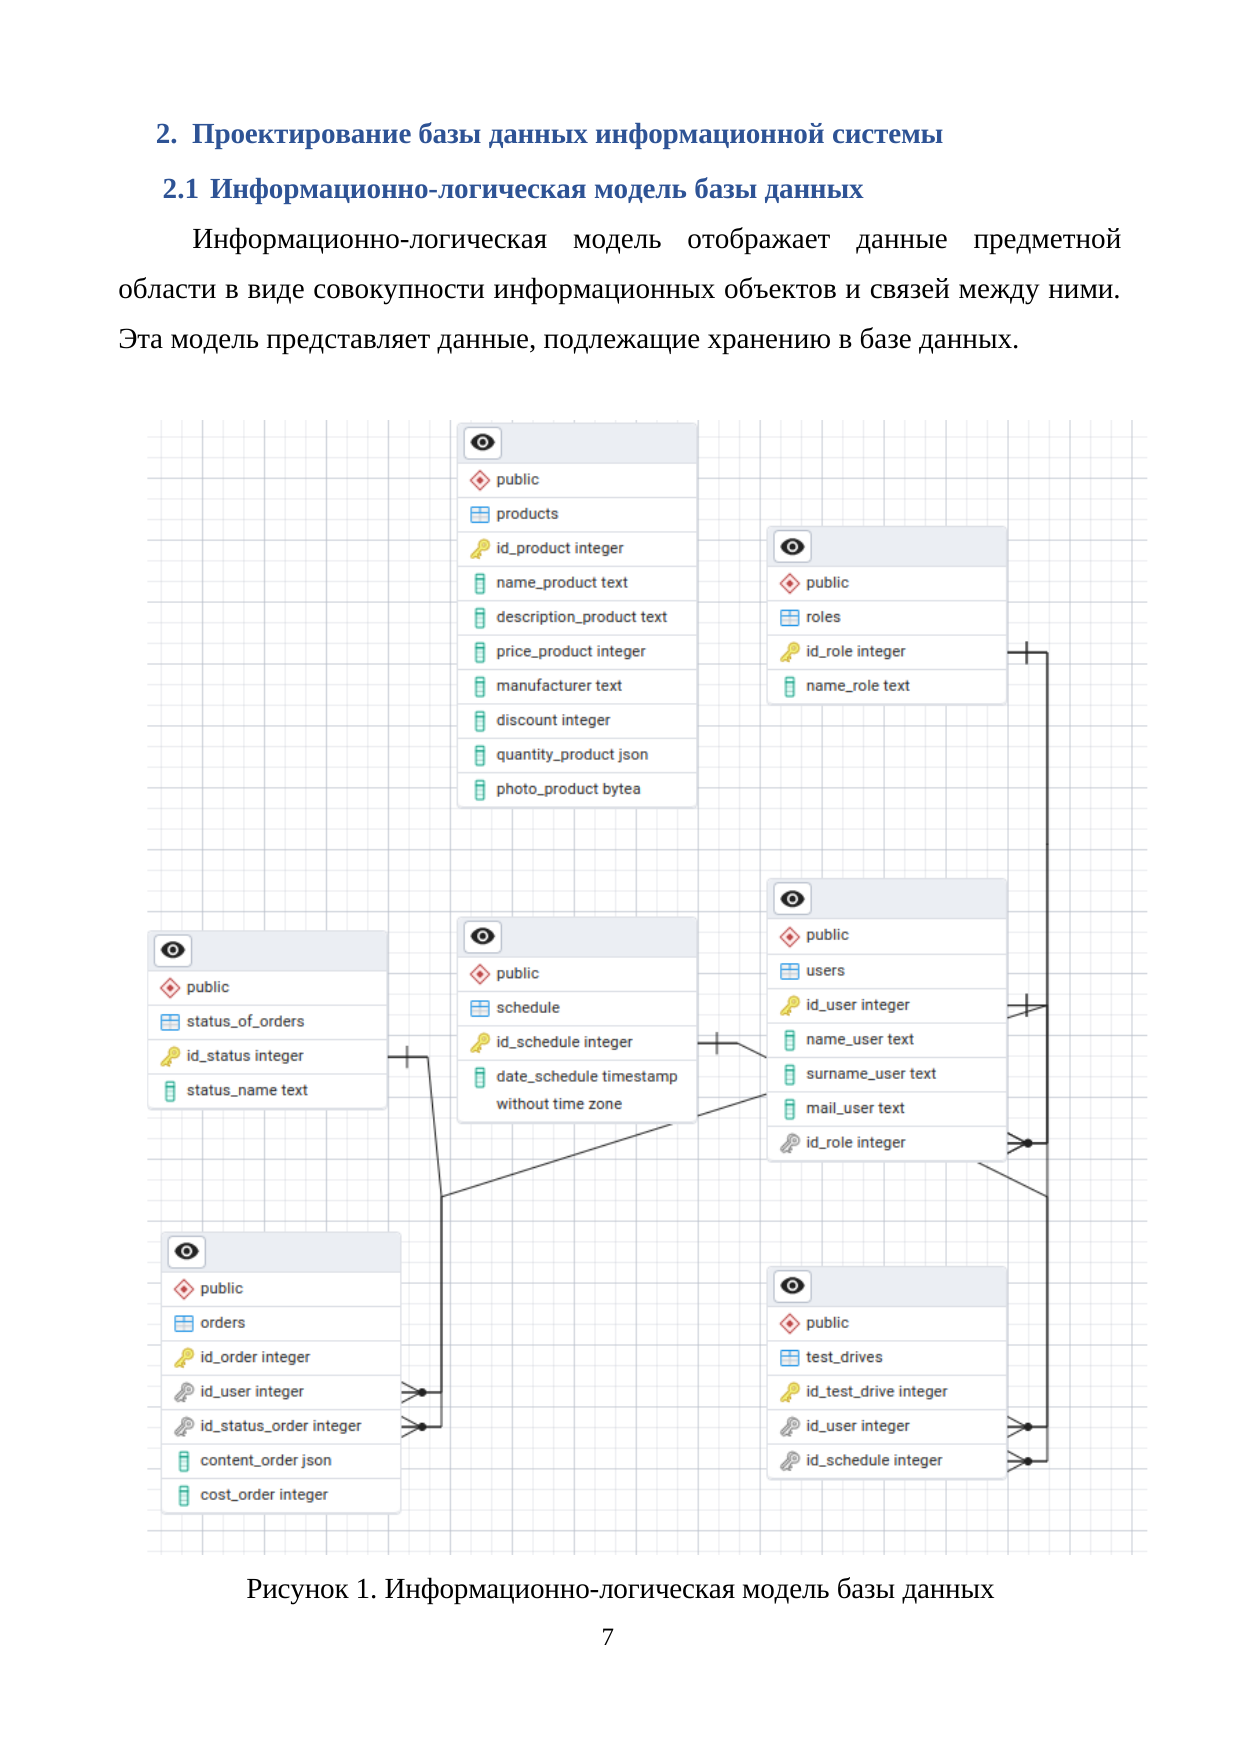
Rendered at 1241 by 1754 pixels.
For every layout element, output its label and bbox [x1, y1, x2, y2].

picture [147, 420, 1148, 1555]
